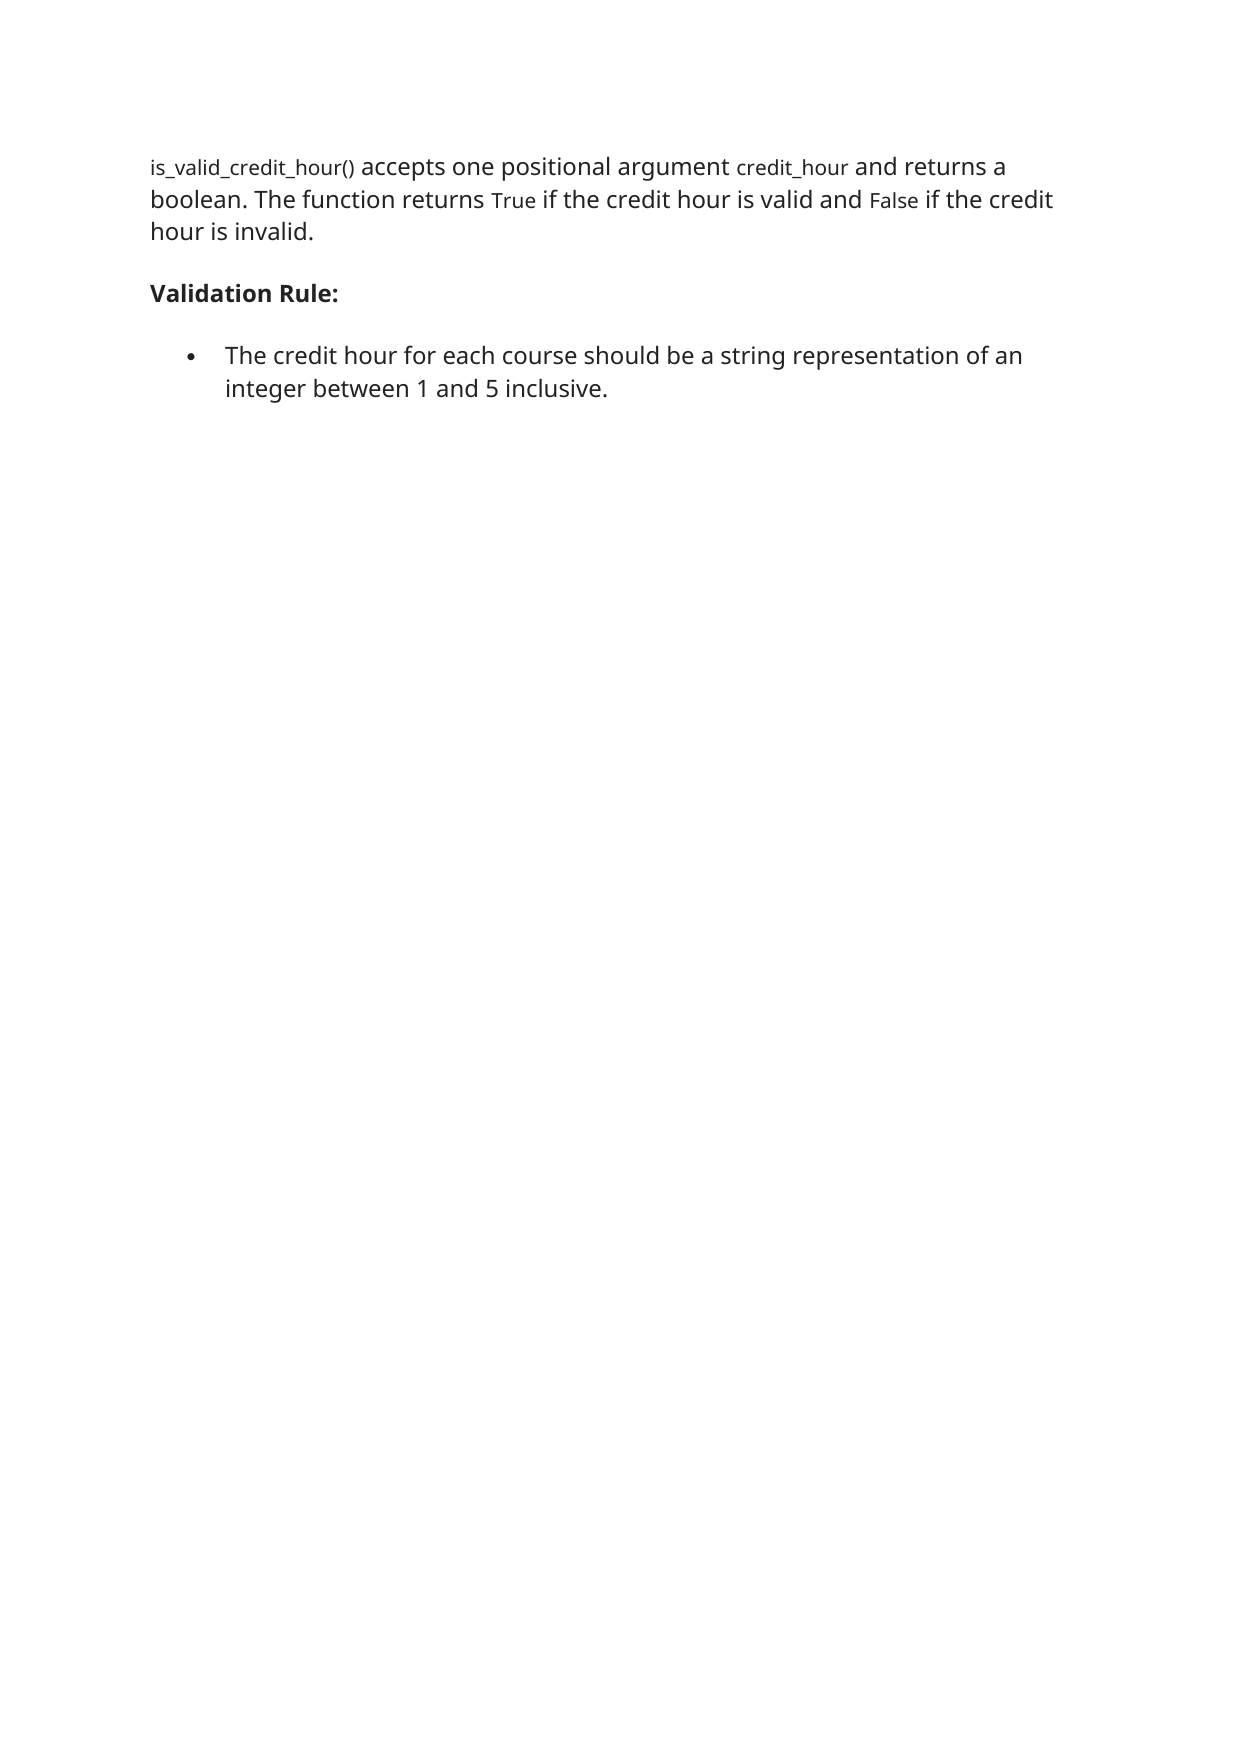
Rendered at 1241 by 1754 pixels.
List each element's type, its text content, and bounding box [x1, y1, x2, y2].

text is_valid_credit_hour() accepts one positional argument credit_hour and returns a boolean. The function returns True if the credit hour is valid and False if the credit hour is invalid. [150, 150, 1090, 248]
text Validation Rule: [150, 277, 1090, 309]
list The credit hour for each course should be a string representation of an integer between 1 and 5 inclusive. [187, 339, 1090, 404]
